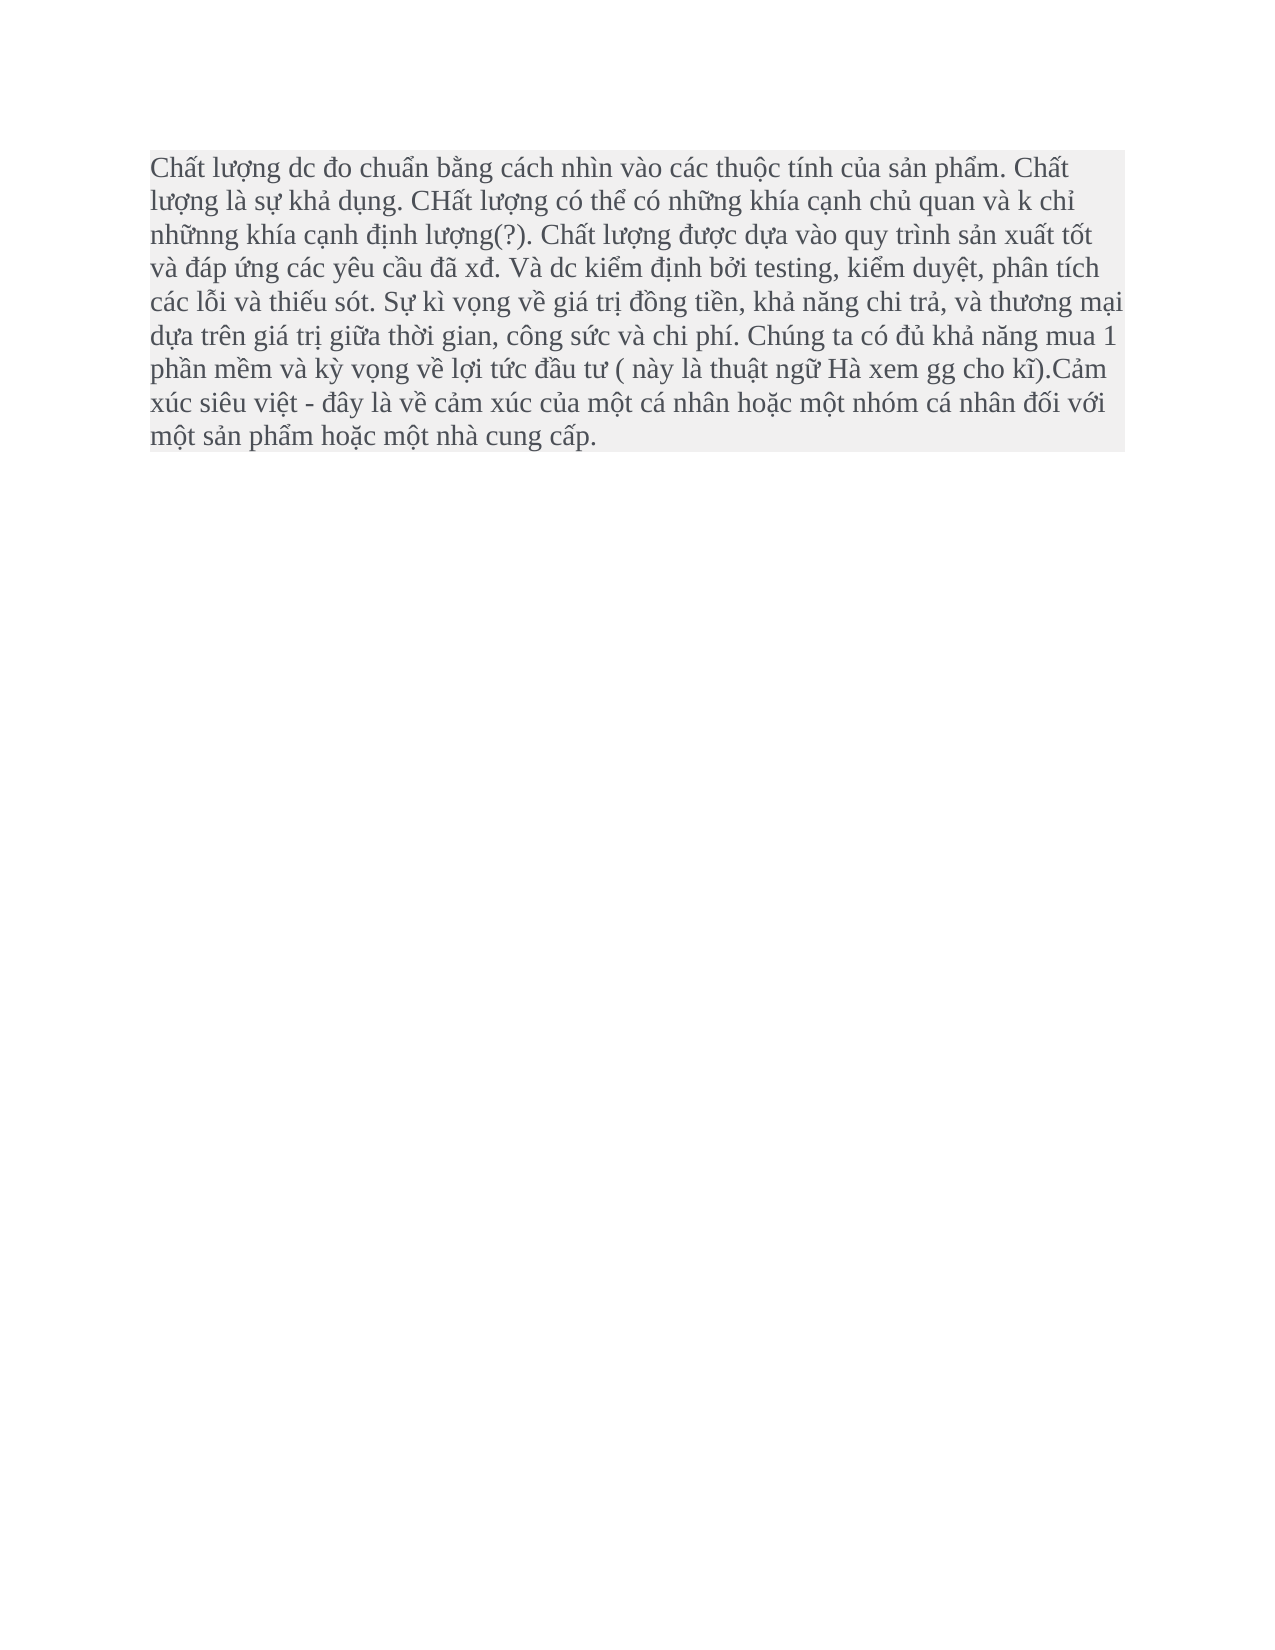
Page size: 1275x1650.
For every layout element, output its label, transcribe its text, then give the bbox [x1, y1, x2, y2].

text Chất lượng dc đo chuẩn bằng cách nhìn vào các thuộc tính của sản phẩm. Chất lượng là sự khả dụng. CHất lượng có thể có những khía cạnh chủ quan và k chỉ nhữnng khía cạnh định lượng(?). Chất lượng được dựa vào quy trình sản xuất tốt và đáp ứng các yêu cầu đã xđ. Và dc kiểm định bởi testing, kiểm duyệt, phân tích các lỗi và thiếu sót. Sự kì vọng về giá trị đồng tiền, khả năng chi trả, và thương mại dựa trên giá trị giữa thời gian, công sức và chi phí. Chúng ta có đủ khả năng mua 1 phần mềm và kỳ vọng về lợi tức đầu tư ( này là thuật ngữ Hà xem gg cho kĩ).Cảm xúc siêu việt - đây là về cảm xúc của một cá nhân hoặc một nhóm cá nhân đối với một sản phẩm hoặc một nhà cung cấp. [150, 150, 1125, 452]
